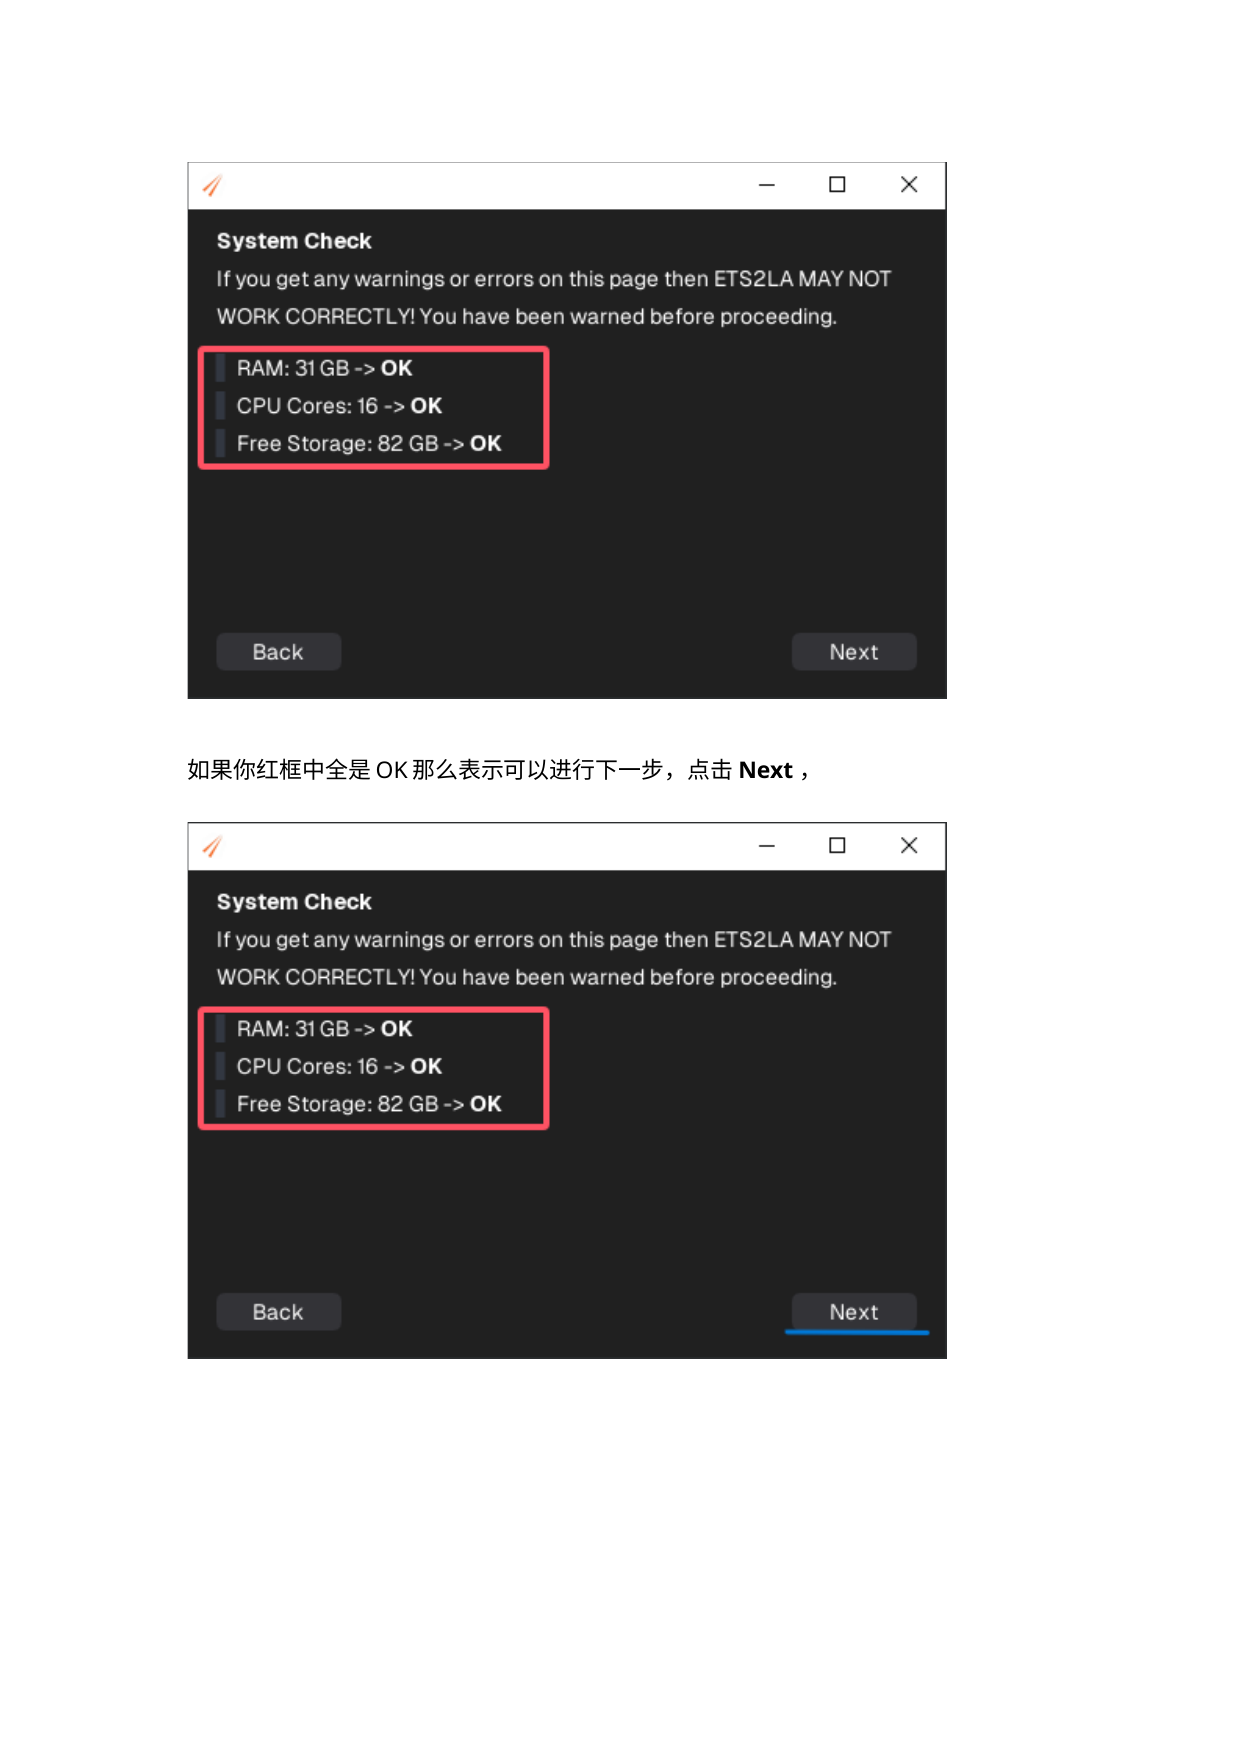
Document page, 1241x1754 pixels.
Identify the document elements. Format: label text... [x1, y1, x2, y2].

picture [187, 822, 947, 1359]
text 如果你红框中全是OK那么表示可以进行下一步，点击 Next ， [187, 736, 1053, 801]
picture [187, 162, 947, 699]
